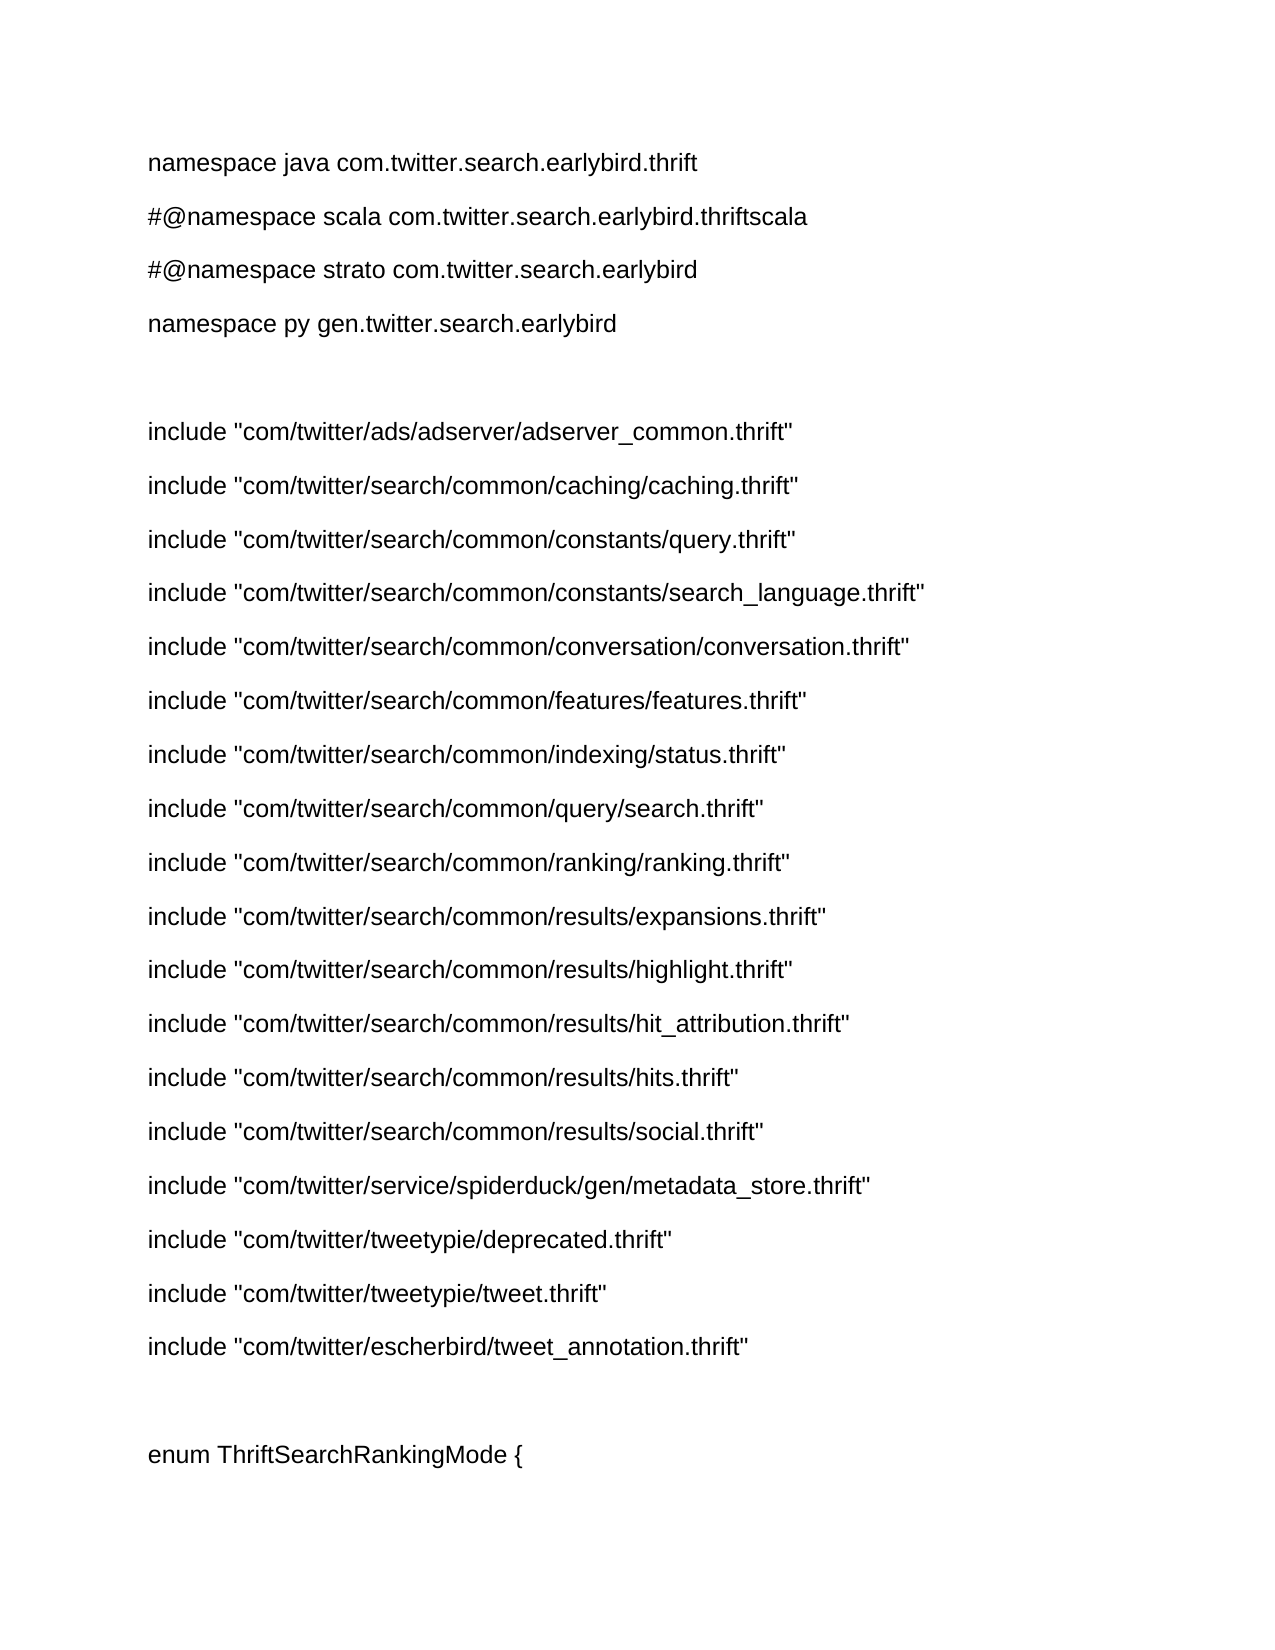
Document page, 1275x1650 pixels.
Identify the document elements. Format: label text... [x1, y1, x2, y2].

text include "com/twitter/search/common/constants/query.thrift" [148, 524, 1127, 553]
text include "com/twitter/escherbird/tweet_annotation.thrift" [148, 1332, 1127, 1361]
text enum ThriftSearchRankingMode { [148, 1440, 1127, 1469]
text include "com/twitter/search/common/constants/search_language.thrift" [148, 578, 1127, 607]
text #@namespace scala com.twitter.search.earlybird.thriftscala [148, 201, 1127, 230]
text include "com/twitter/search/common/ranking/ranking.thrift" [148, 848, 1127, 876]
text namespace py gen.twitter.search.earlybird [148, 309, 1127, 338]
text include "com/twitter/search/common/caching/caching.thrift" [148, 471, 1127, 499]
text namespace java com.twitter.search.earlybird.thrift [148, 148, 1127, 176]
text include "com/twitter/search/common/results/hit_attribution.thrift" [148, 1009, 1127, 1038]
text include "com/twitter/tweetypie/tweet.thrift" [148, 1278, 1127, 1307]
text include "com/twitter/search/common/query/search.thrift" [148, 794, 1127, 823]
text include "com/twitter/search/common/results/hits.thrift" [148, 1063, 1127, 1092]
text include "com/twitter/search/common/results/expansions.thrift" [148, 902, 1127, 930]
text include "com/twitter/tweetypie/deprecated.thrift" [148, 1225, 1127, 1253]
text #@namespace strato com.twitter.search.earlybird [148, 255, 1127, 284]
text include "com/twitter/search/common/results/social.thrift" [148, 1117, 1127, 1146]
text include "com/twitter/service/spiderduck/gen/metadata_store.thrift" [148, 1171, 1127, 1199]
text include "com/twitter/search/common/indexing/status.thrift" [148, 740, 1127, 769]
text include "com/twitter/search/common/features/features.thrift" [148, 686, 1127, 715]
text include "com/twitter/ads/adserver/adserver_common.thrift" [148, 417, 1127, 446]
text include "com/twitter/search/common/conversation/conversation.thrift" [148, 632, 1127, 661]
text include "com/twitter/search/common/results/highlight.thrift" [148, 955, 1127, 984]
